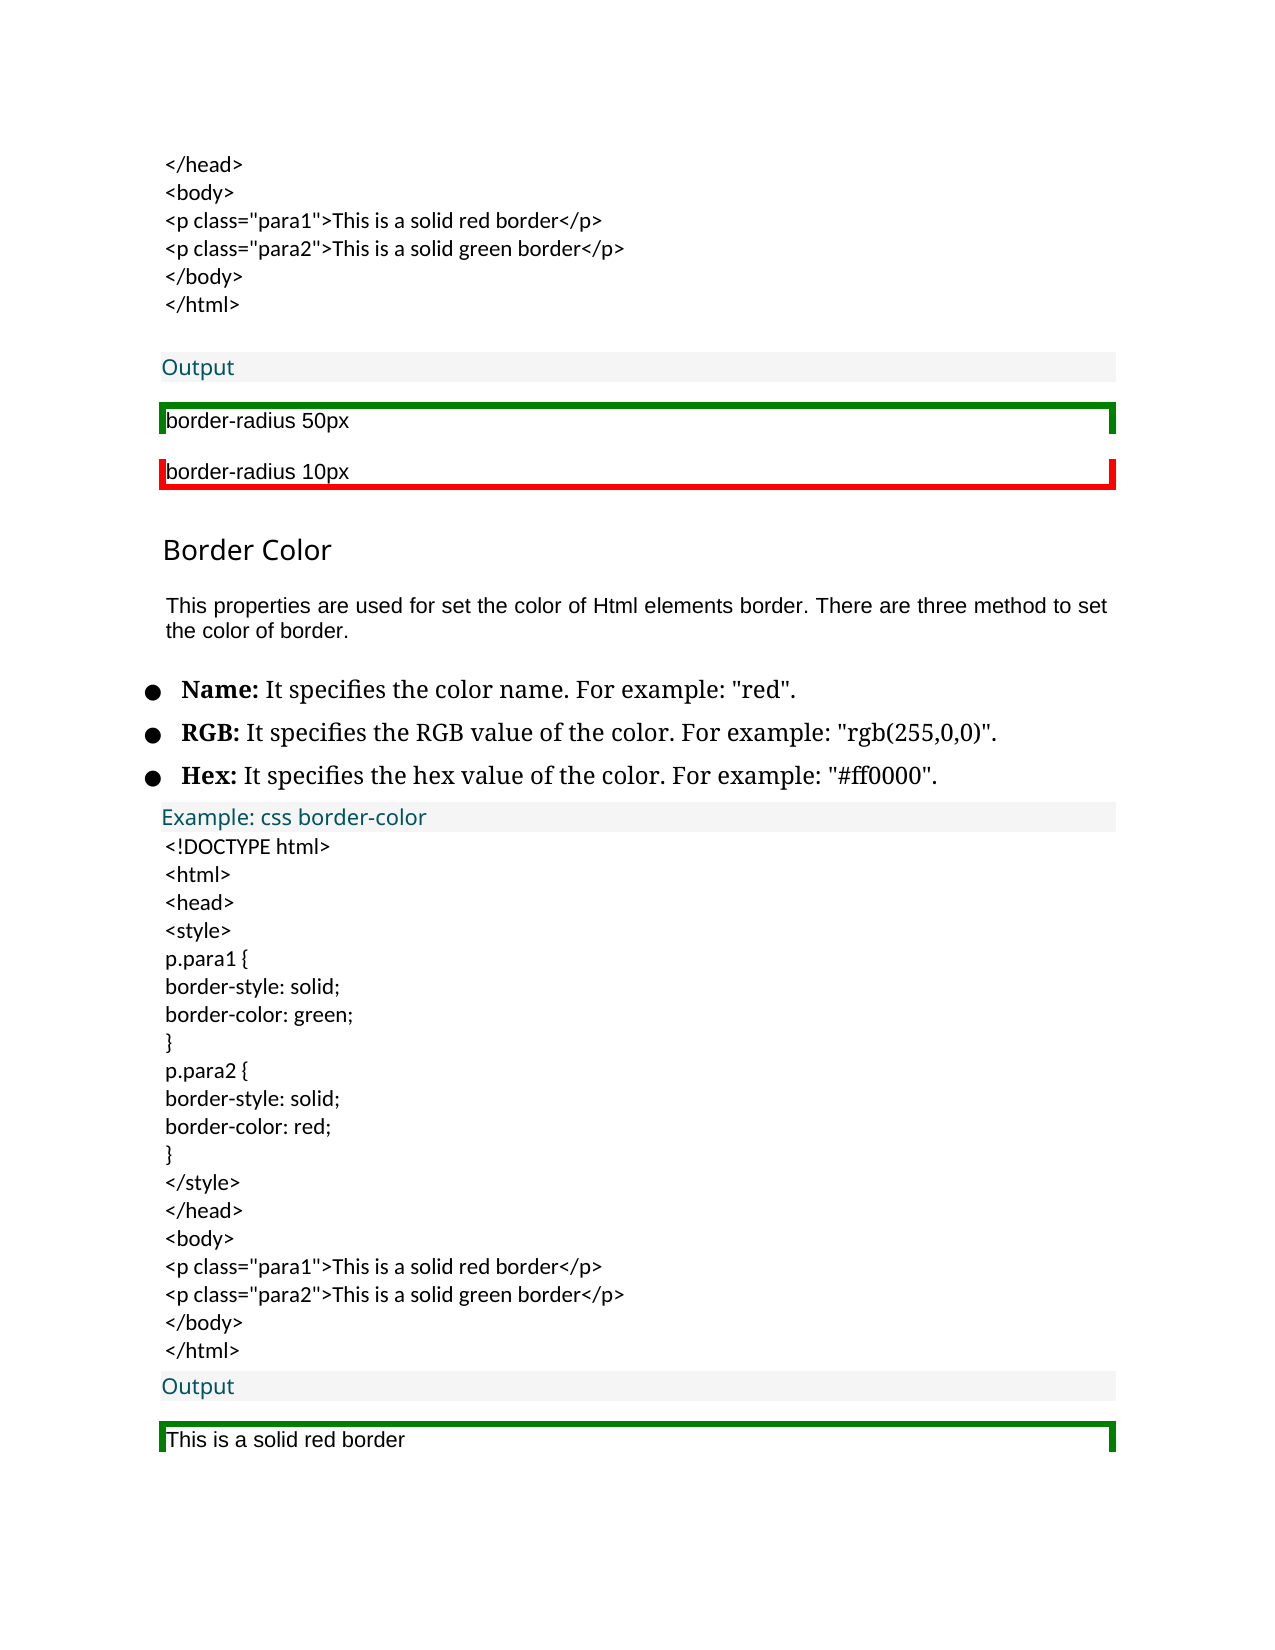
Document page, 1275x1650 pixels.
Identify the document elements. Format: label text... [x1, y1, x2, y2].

text border-radius 10px [166, 459, 1109, 484]
text <p class="para2">This is a solid green border</p> [165, 234, 1110, 262]
text </body> [165, 1308, 1110, 1336]
text p.para1 { [165, 944, 1110, 972]
subtitle Example: css border-color [161, 802, 1116, 832]
text border-style: solid; [165, 972, 1110, 1000]
text <head> [165, 888, 1110, 916]
text } [165, 1140, 1110, 1168]
subtitle Border Color [162, 531, 1110, 569]
text } [165, 1028, 1110, 1056]
text </head> [165, 150, 1110, 178]
text <p class="para1">This is a solid red border</p> [165, 1252, 1110, 1280]
text <!DOCTYPE html> [165, 832, 1110, 860]
text border-radius 50px [166, 409, 1109, 434]
text This properties are used for set the color of Html elements border. There are three method to set the color of border. [166, 592, 1109, 643]
text border-color: red; [165, 1112, 1110, 1140]
text <body> [165, 1224, 1110, 1252]
text <html> [165, 860, 1110, 888]
text This is a solid red border [166, 1427, 1109, 1452]
text <p class="para2">This is a solid green border</p> [165, 1280, 1110, 1308]
subtitle Output [161, 1371, 1116, 1401]
list Name: It specifies the color name. For example: "red". [144, 668, 1094, 711]
list Hex: It specifies the hex value of the color. For example: "#ff0000". [144, 753, 1094, 796]
text </head> [165, 1196, 1110, 1224]
list RGB: It specifies the RGB value of the color. For example: "rgb(255,0,0)". [144, 711, 1094, 753]
text border-style: solid; [165, 1084, 1110, 1112]
subtitle Output [161, 352, 1116, 382]
text p.para2 { [165, 1056, 1110, 1084]
text <p class="para1">This is a solid red border</p> [165, 206, 1110, 234]
text border-color: green; [165, 1000, 1110, 1028]
text </html> [165, 1336, 1110, 1364]
text <body> [165, 178, 1110, 206]
text </style> [165, 1168, 1110, 1196]
text <style> [165, 916, 1110, 944]
text </body> [165, 262, 1110, 290]
text </html> [165, 290, 1110, 318]
